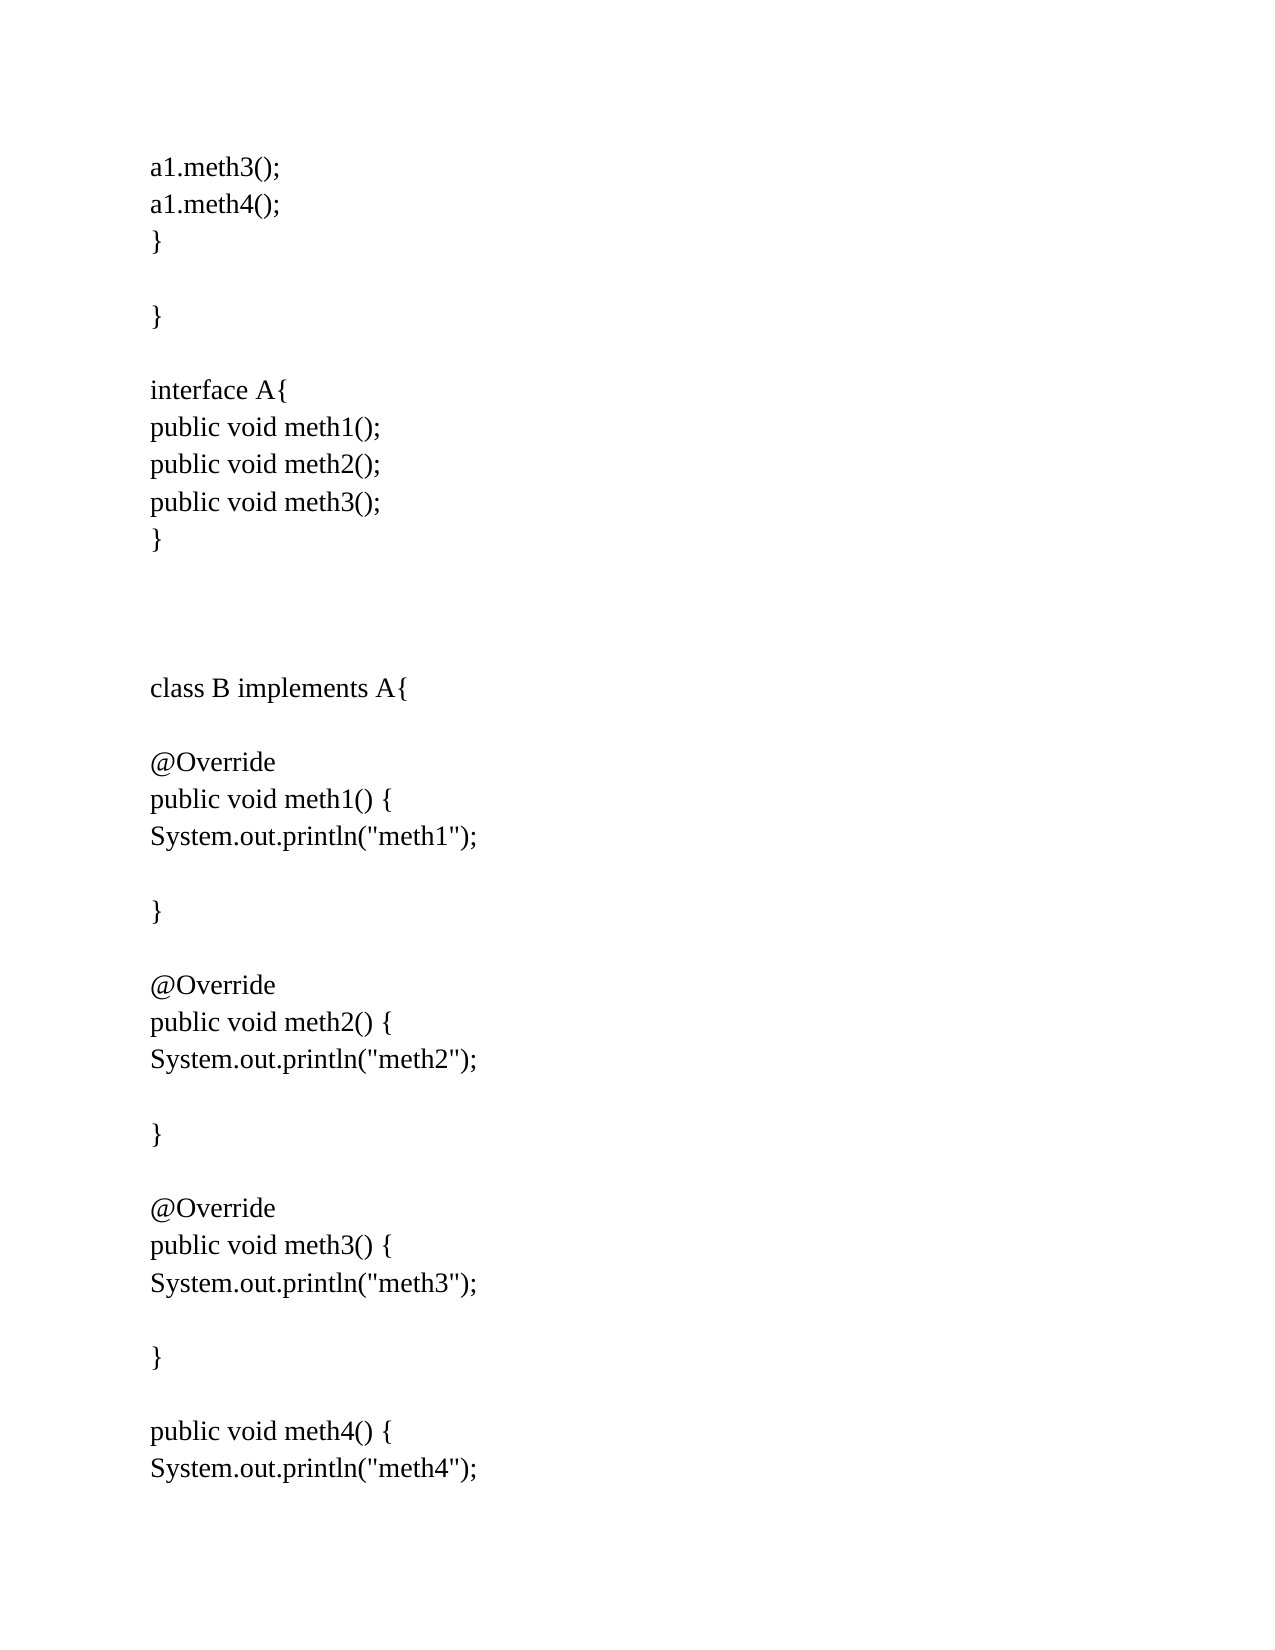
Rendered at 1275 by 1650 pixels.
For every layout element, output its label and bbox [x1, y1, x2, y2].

text [150, 150, 1125, 1484]
